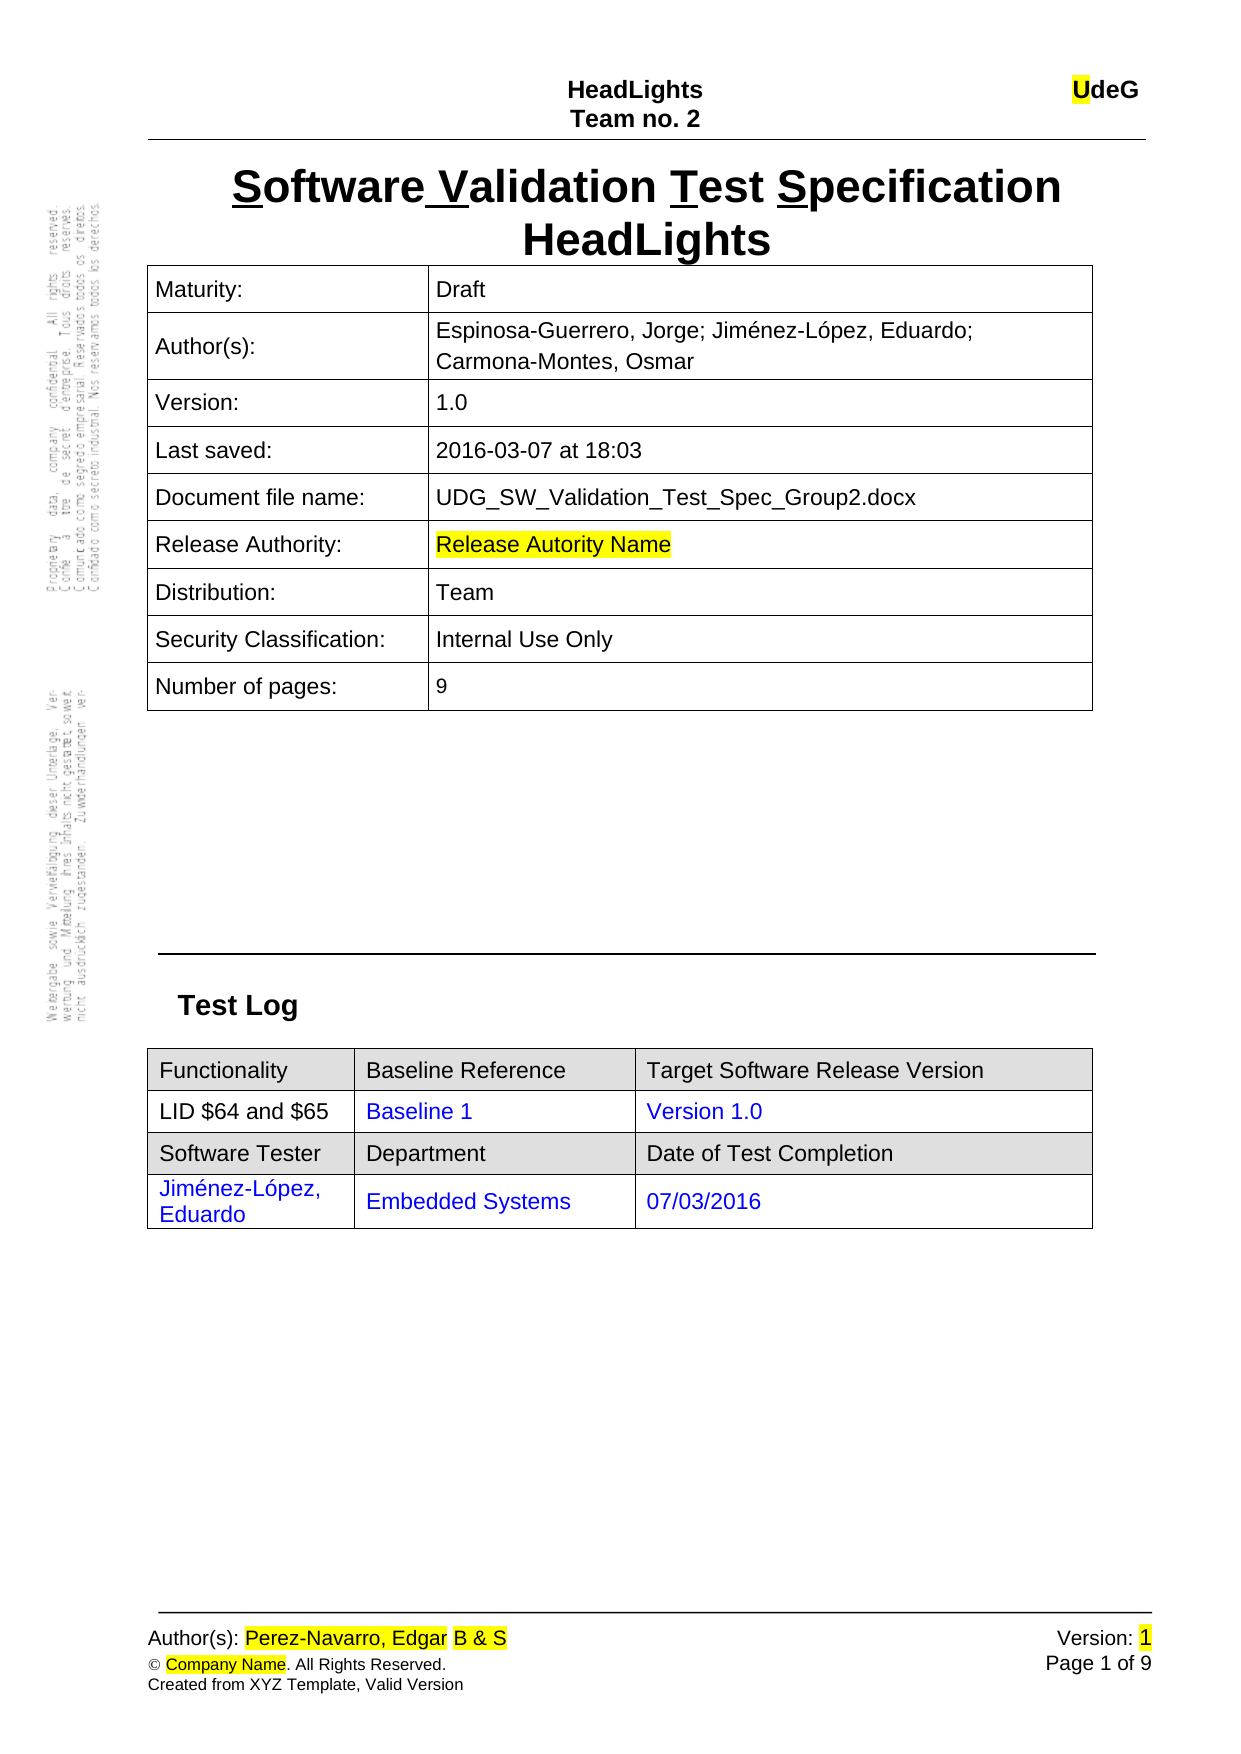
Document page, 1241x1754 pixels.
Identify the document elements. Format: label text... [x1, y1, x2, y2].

table_cell Baseline 1 [355, 1091, 635, 1132]
table_cell Last saved: [148, 427, 428, 473]
table_cell Department [355, 1133, 635, 1174]
table_cell Document file name: [148, 474, 428, 520]
table_cell Number of pages: [148, 663, 428, 709]
table_cell Software Tester [148, 1133, 354, 1174]
table_header Target Software Release Version [636, 1049, 1092, 1090]
text Software Validation Test Specification [148, 159, 1146, 212]
table_cell UDG_SW_Validation_Test_Spec_Group2.docx [429, 474, 1092, 520]
table_header Functionality [148, 1049, 354, 1090]
table_cell LID $64 and $65 [148, 1091, 354, 1132]
title HeadLights [148, 212, 1146, 265]
table_cell 1.0 [429, 380, 1092, 426]
table_header Baseline Reference [355, 1049, 635, 1090]
table_cell Jiménez-López, Eduardo [148, 1175, 354, 1227]
table_cell Date of Test Completion [636, 1133, 1092, 1174]
table_cell Internal Use Only [429, 616, 1092, 662]
table_cell Release Authority: [148, 521, 428, 568]
table_cell Distribution: [148, 569, 428, 615]
table_cell Security Classification: [148, 616, 428, 662]
table_cell 07/03/2016 [636, 1175, 1092, 1227]
table_cell Version: [148, 380, 428, 426]
text Test Log [177, 988, 1146, 1022]
table_header Maturity: [148, 266, 428, 312]
table_cell 9 [429, 663, 1092, 709]
table_cell 2016-03-07 at 18:03 [429, 427, 1092, 473]
table_cell Author(s): [148, 313, 428, 378]
table_cell Team [429, 569, 1092, 615]
table_cell Embedded Systems [355, 1175, 635, 1227]
table_cell Version 1.0 [636, 1091, 1092, 1132]
table_cell Espinosa-Guerrero, Jorge; Jiménez-López, Eduardo; Carmona-Montes, Osmar [429, 313, 1092, 378]
table_header Draft [429, 266, 1092, 312]
table_cell Release Autority Name [429, 521, 1092, 568]
